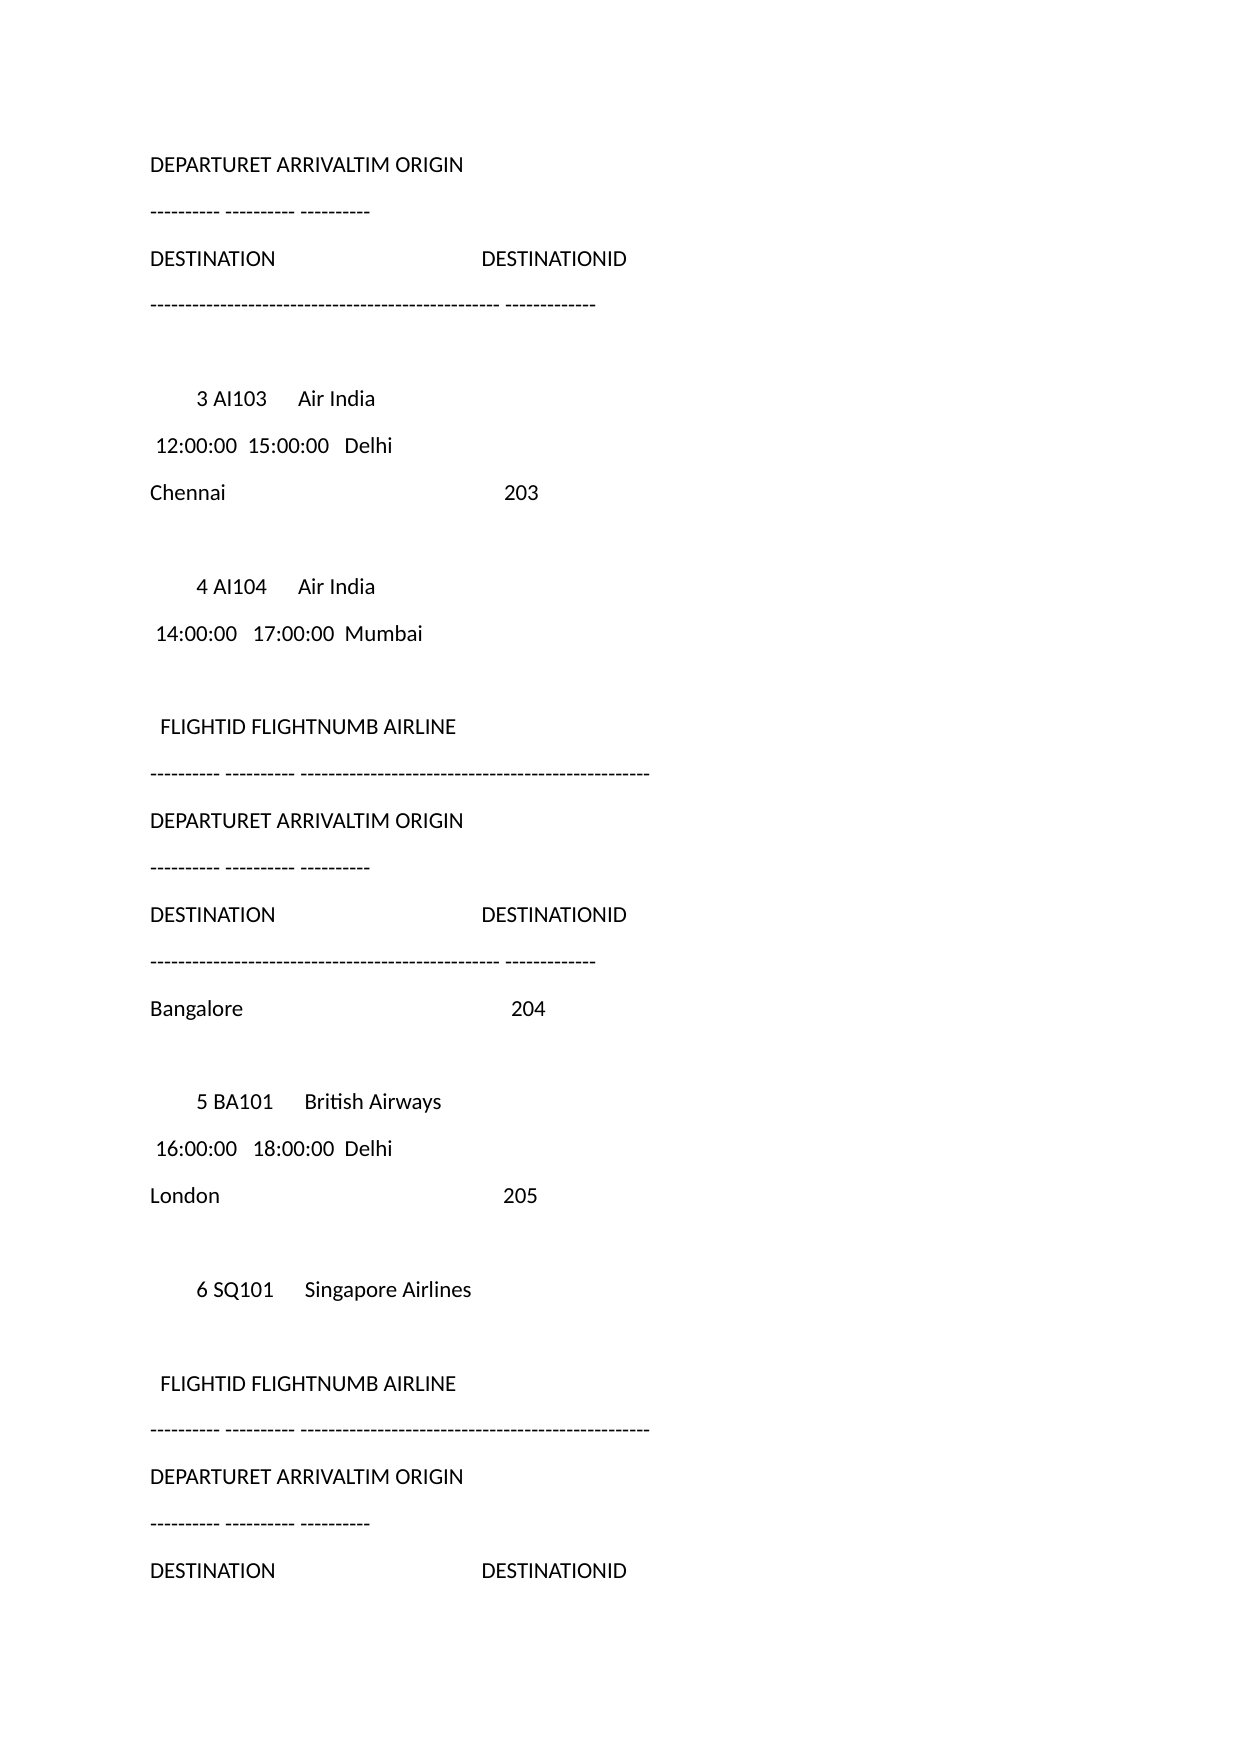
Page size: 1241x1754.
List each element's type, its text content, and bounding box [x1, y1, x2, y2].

text FLIGHTID FLIGHTNUMB AIRLINE [150, 712, 1090, 741]
text ---------- ---------- -------------------------------------------------- [150, 759, 1090, 787]
text -------------------------------------------------- ------------- [150, 291, 1090, 319]
text DEPARTURET ARRIVALTIM ORIGIN [150, 806, 1090, 834]
text ---------- ---------- -------------------------------------------------- [150, 1416, 1090, 1444]
text 4 AI104 Air India [150, 572, 1090, 600]
text 6 SQ101 Singapore Airlines [150, 1275, 1090, 1303]
text DESTINATION DESTINATIONID [150, 900, 1090, 928]
text 12:00:00 15:00:00 Delhi [150, 431, 1090, 459]
text DESTINATION DESTINATIONID [150, 1556, 1090, 1584]
text DEPARTURET ARRIVALTIM ORIGIN [150, 1462, 1090, 1491]
text ---------- ---------- ---------- [150, 197, 1090, 225]
text DESTINATION DESTINATIONID [150, 244, 1090, 272]
text Bangalore 204 [150, 994, 1090, 1022]
text DEPARTURET ARRIVALTIM ORIGIN [150, 150, 1090, 178]
text FLIGHTID FLIGHTNUMB AIRLINE [150, 1369, 1090, 1397]
text ---------- ---------- ---------- [150, 853, 1090, 881]
text 5 BA101 British Airways [150, 1087, 1090, 1116]
text Chennai 203 [150, 478, 1090, 506]
text 14:00:00 17:00:00 Mumbai [150, 619, 1090, 647]
text London 205 [150, 1181, 1090, 1209]
text 3 AI103 Air India [150, 384, 1090, 412]
text -------------------------------------------------- ------------- [150, 947, 1090, 975]
text 16:00:00 18:00:00 Delhi [150, 1134, 1090, 1162]
text ---------- ---------- ---------- [150, 1509, 1090, 1537]
